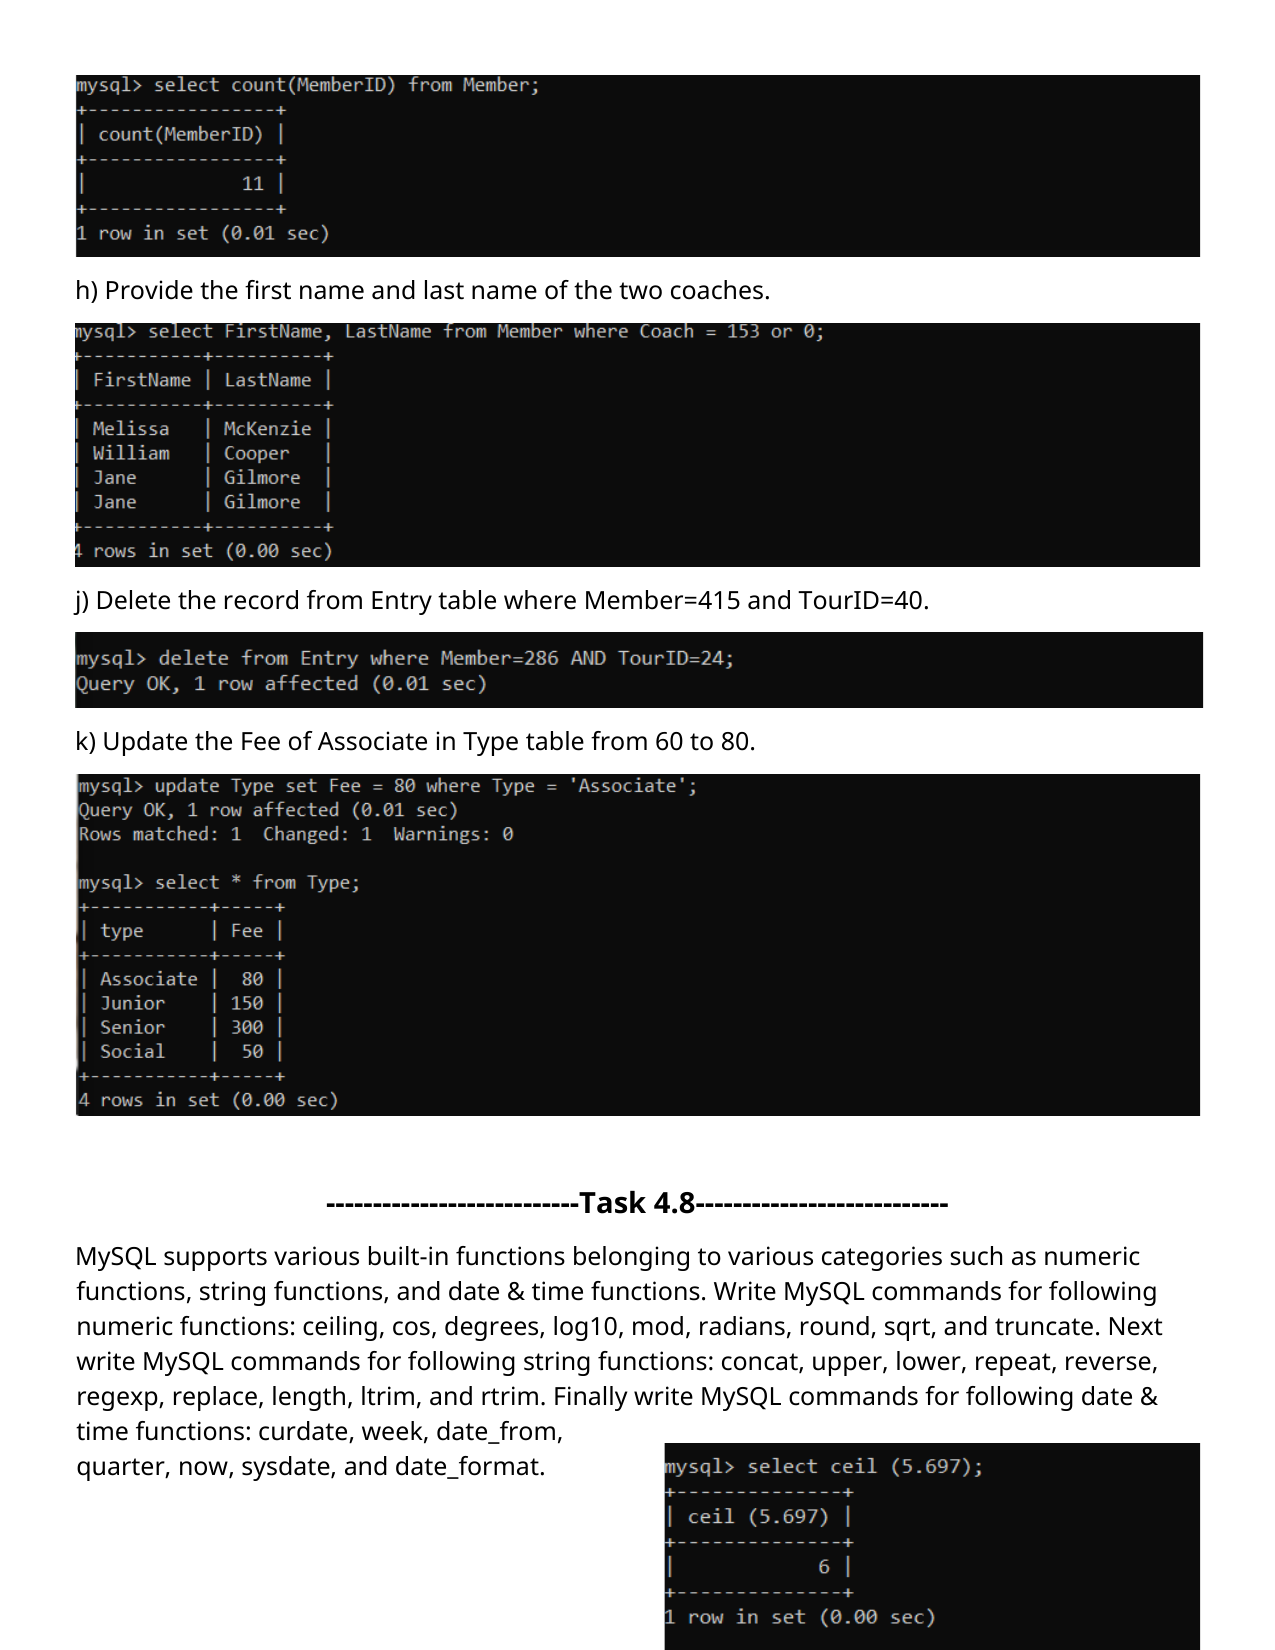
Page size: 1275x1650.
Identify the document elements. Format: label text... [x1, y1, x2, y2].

text k) Update the Fee of Associate in Type table from 60 to 80. [75, 724, 1200, 758]
picture [75, 323, 1200, 567]
text h) Provide the first name and last name of the two coaches. [75, 273, 1200, 307]
picture [664, 1443, 1200, 1650]
text MySQL supports various built-in functions belonging to various categories such as numeric functions, string functions, and date & time functions. Write MySQL commands for following numeric functions: ceiling, cos, degrees, log10, mod, radians, round, sqrt, and truncate. Next write MySQL commands for following string functions: concat, upper, lower, repeat, reverse, regexp, replace, length, ltrim, and rtrim. Finally write MySQL commands for following date & time functions: curdate, week, date_from, quarter, now, sysdate, and date_format. [75, 1239, 1200, 1483]
text j) Delete the record from Entry table where Member=415 and TourID=40. [75, 582, 1200, 616]
picture [75, 774, 1200, 1116]
picture [75, 75, 1200, 257]
picture [75, 632, 1204, 708]
text ---------------------------Task 4.8--------------------------- [75, 1183, 1200, 1222]
